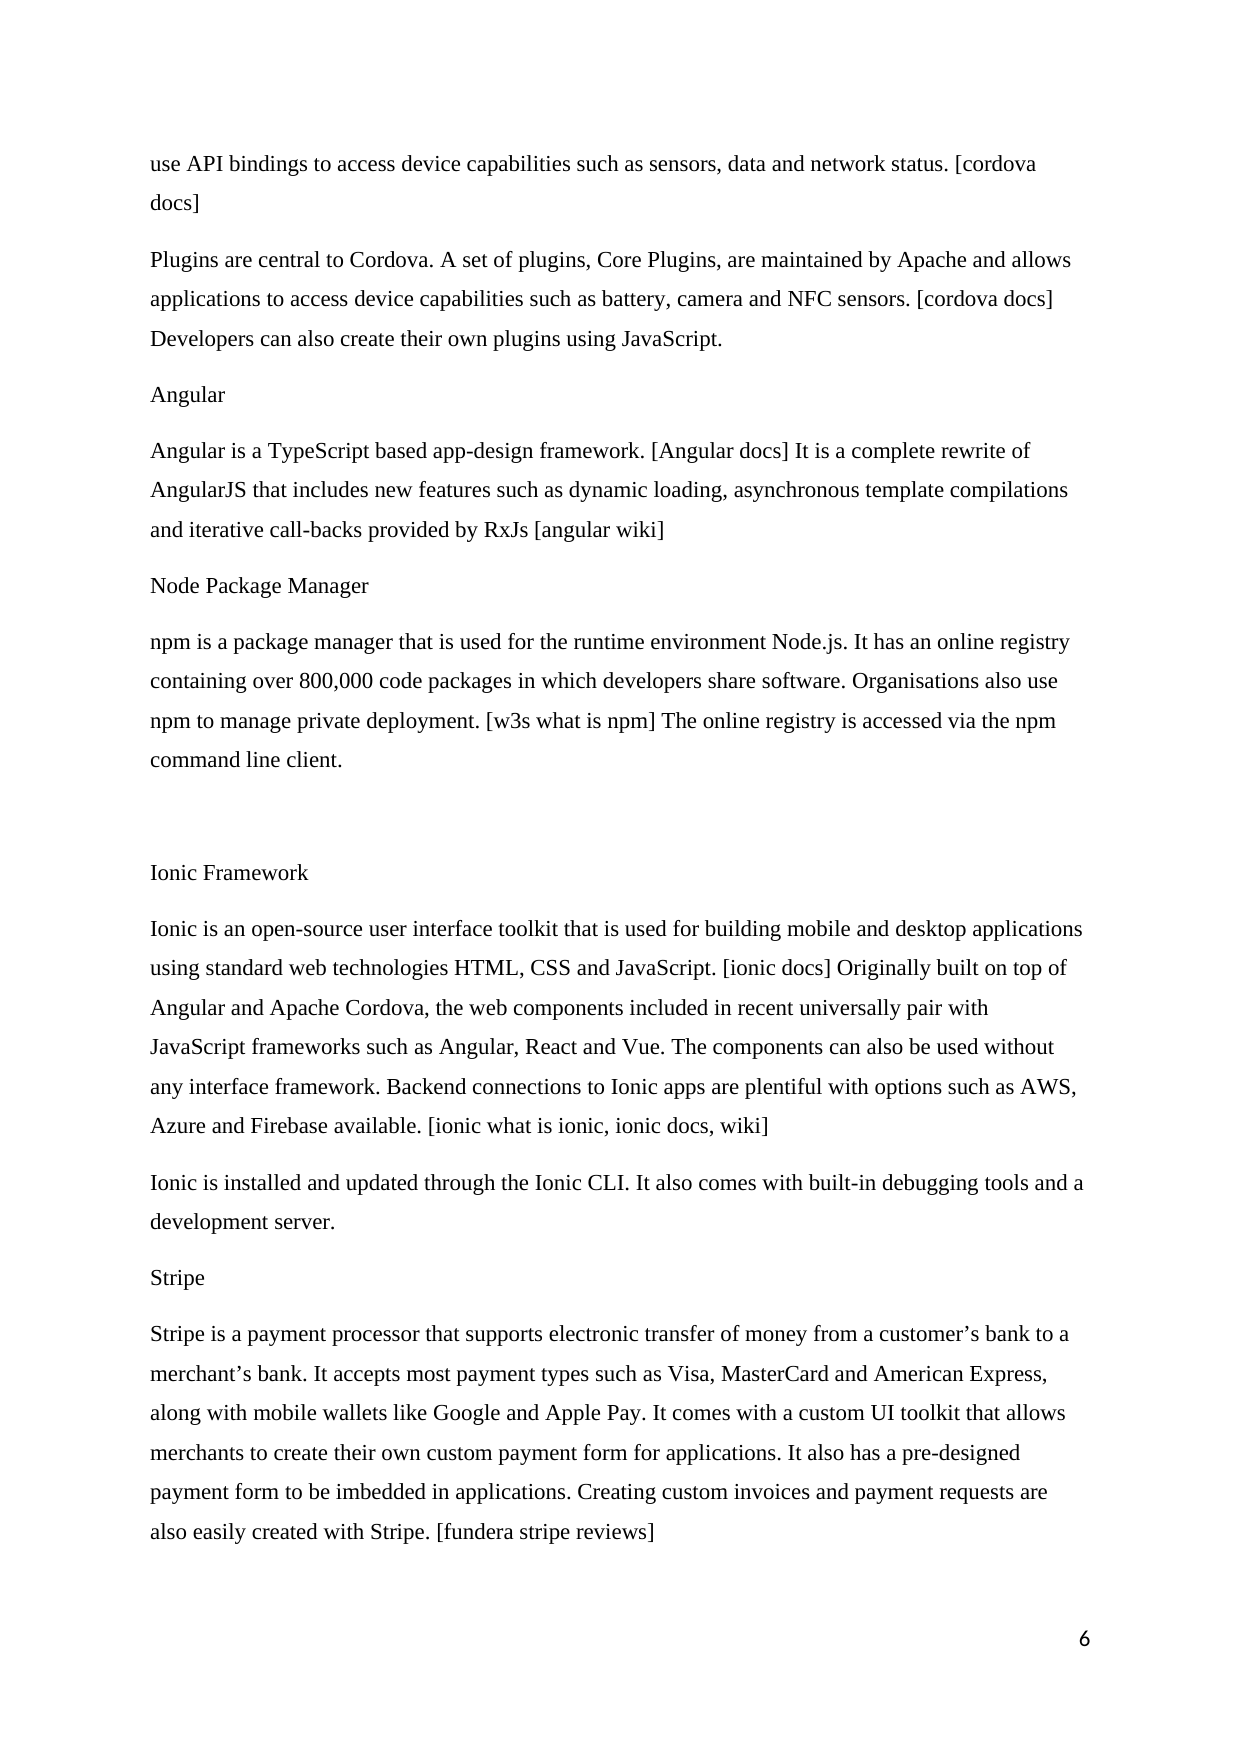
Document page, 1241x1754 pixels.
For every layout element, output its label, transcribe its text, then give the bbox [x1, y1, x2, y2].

text Ionic is an open-source user interface toolkit that is used for building mobile and desktop applications using standard web technologies HTML, CSS and JavaScript. [ionic docs] Originally built on top of Angular and Apache Cordova, the web components included in recent universally pair with JavaScript frameworks such as Angular, React and Vue. The components can also be used without any interface framework. Backend connections to Ionic apps are plentiful with options such as AWS, Azure and Firebase available. [ionic what is ionic, ionic docs, wiki] [150, 915, 1090, 1139]
text Ionic is installed and updated through the Ionic CLI. It also comes with built-in debugging tools and a development server. [150, 1168, 1090, 1234]
text npm is a package manager that is used for the runtime environment Node.js. It has an online registry containing over 800,000 code packages in which developers share software. Organisations also use npm to manage private deployment. [w3s what is npm] The online registry is accessed via the npm command line client. [150, 628, 1090, 773]
text Node Package Manager [150, 572, 1090, 598]
text Stripe is a payment processor that supports electronic transfer of money from a customer’s bank to a merchant’s bank. It accepts most payment types such as Visa, MasterCard and American Express, along with mobile wallets like Google and Apple Pay. It comes with a custom UI toolkit that allows merchants to create their own custom payment form for applications. It also has a pre-designed payment form to be imbedded in applications. Creating custom invoices and payment requests are also easily created with Stripe. [fundera stripe reviews] [150, 1320, 1090, 1544]
text Angular is a TypeScript based app-design framework. [Angular docs] It is a complete rewrite of AngularJS that includes new features such as dynamic loading, asynchronous template compilations and iterative call-backs provided by RxJs [angular wiki] [150, 437, 1090, 542]
text Ionic Framework [150, 859, 1090, 885]
text Angular [150, 381, 1090, 407]
text Stripe [150, 1264, 1090, 1291]
text Plugins are central to Cordova. A set of plugins, Core Plugins, are maintained by Apache and allows applications to access device capabilities such as battery, camera and NFC sensors. [cordova docs] Developers can also create their own plugins using JavaScript. [150, 246, 1090, 351]
